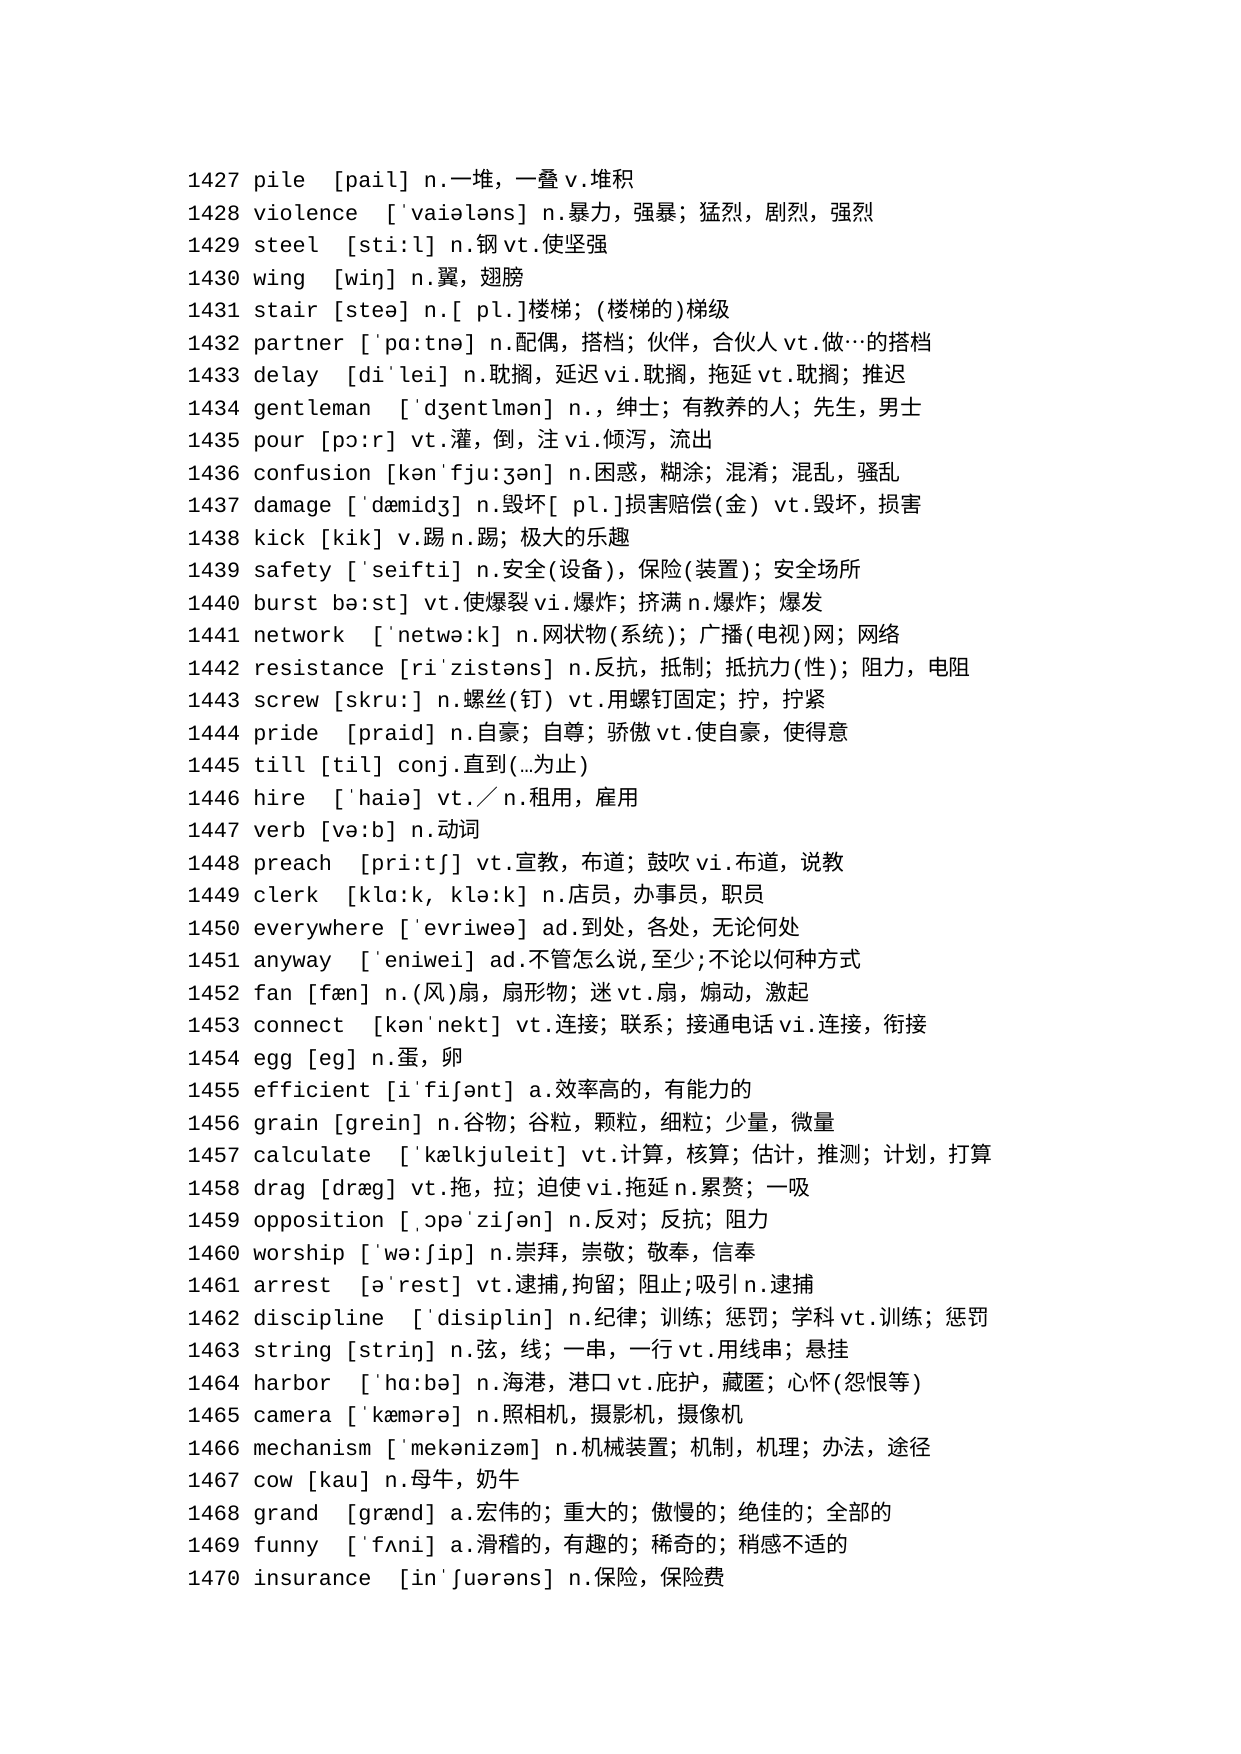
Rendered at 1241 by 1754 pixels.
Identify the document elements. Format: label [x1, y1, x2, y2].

text [187, 162, 1053, 1592]
